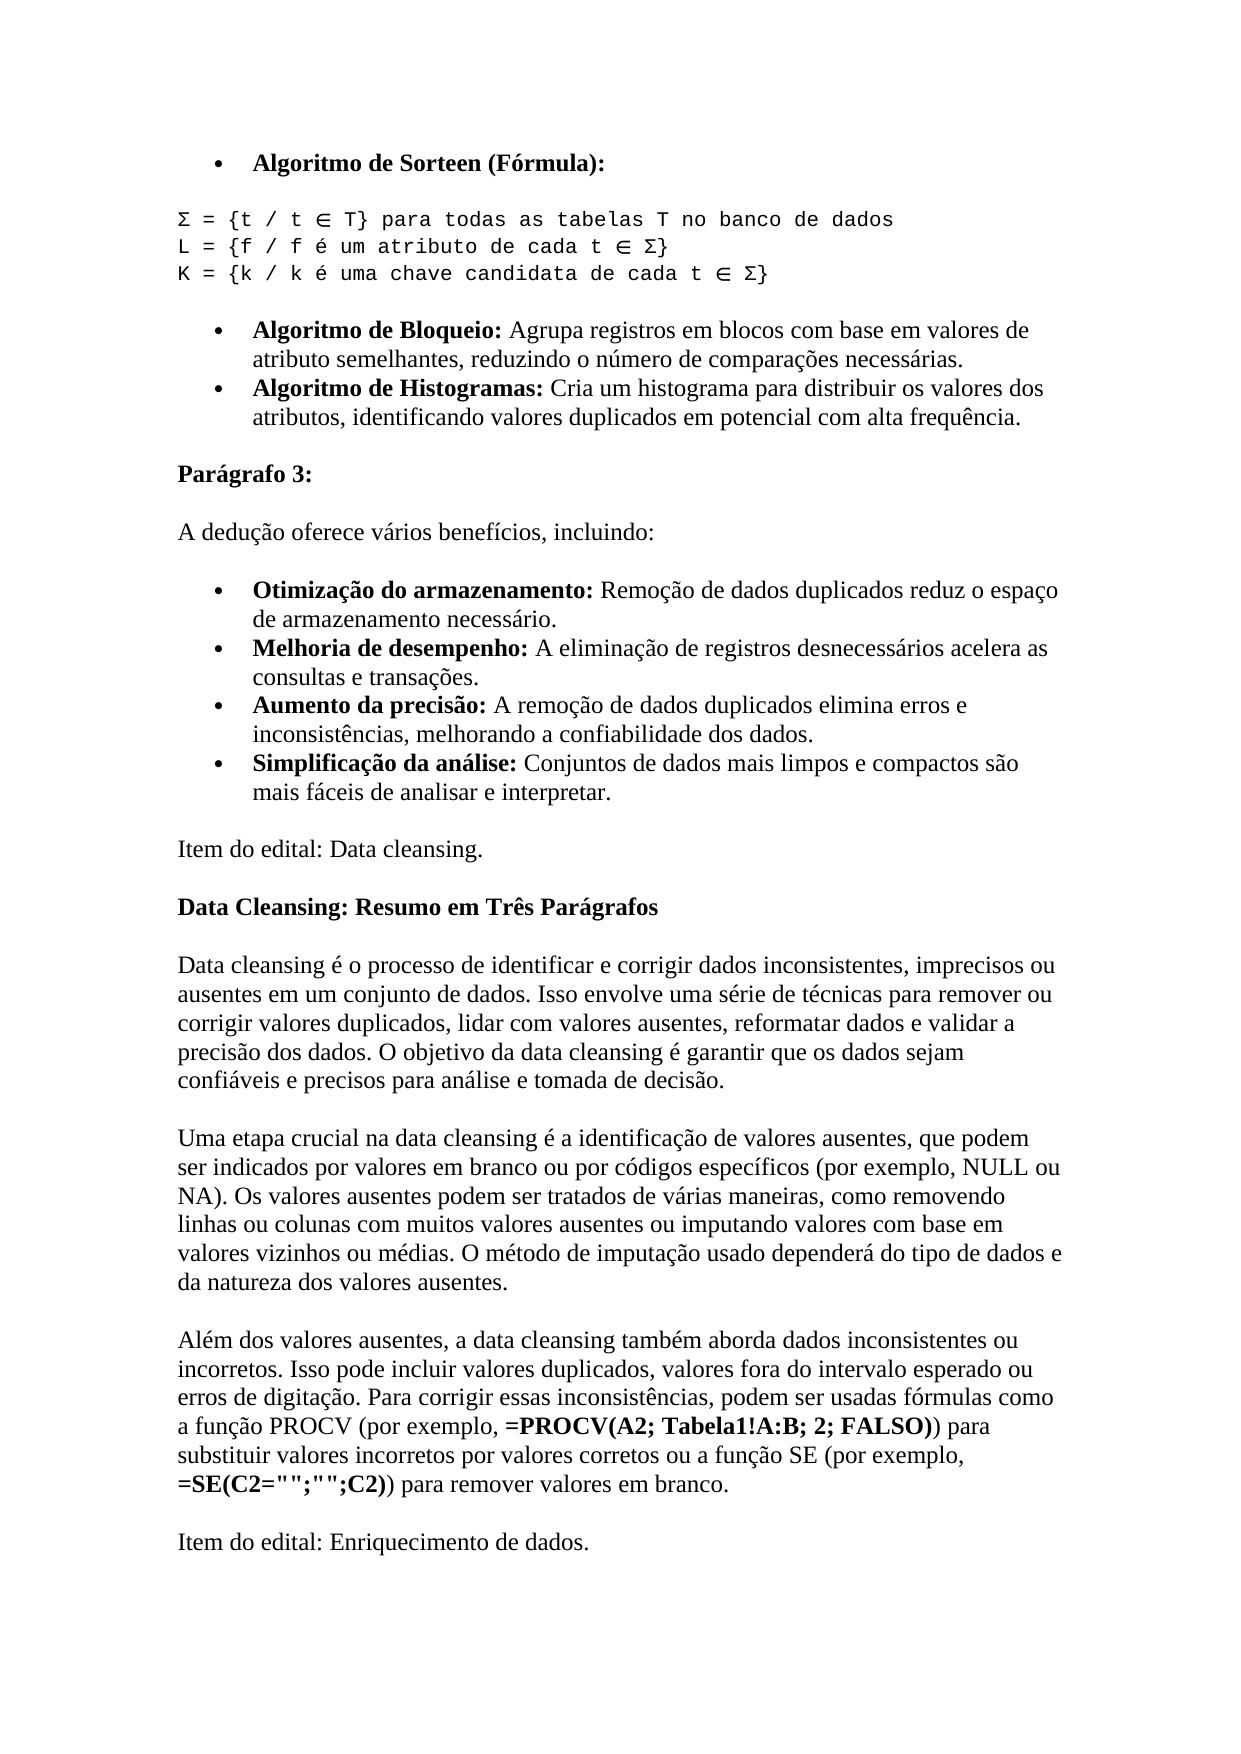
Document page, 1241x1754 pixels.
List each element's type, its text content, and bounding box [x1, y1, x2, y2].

text Uma etapa crucial na data cleansing é a identificação de valores ausentes, que podem ser indicados por valores em branco ou por códigos específicos (por exemplo, NULL ou NA). Os valores ausentes podem ser tratados de várias maneiras, como removendo linhas ou colunas com muitos valores ausentes ou imputando valores com base em valores vizinhos ou médias. O método de imputação usado dependerá do tipo de dados e da natureza dos valores ausentes. [177, 1123, 1063, 1296]
list Aumento da precisão: A remoção de dados duplicados elimina erros e inconsistências, melhorando a confiabilidade dos dados. [215, 690, 1063, 748]
text Data Cleansing: Resumo em Três Parágrafos [177, 892, 1063, 921]
list Melhoria de desempenho: A eliminação de registros desnecessários acelera as consultas e transações. [215, 633, 1063, 690]
text L = {f / f é um atributo de cada t ∈ Σ} [177, 232, 1063, 259]
list Algoritmo de Bloqueio: Agrupa registros em blocos com base em valores de atributo semelhantes, reduzindo o número de comparações necessárias. [215, 315, 1063, 373]
text Além dos valores ausentes, a data cleansing também aborda dados inconsistentes ou incorretos. Isso pode incluir valores duplicados, valores fora do intervalo esperado ou erros de digitação. Para corrigir essas inconsistências, podem ser usadas fórmulas como a função PROCV (por exemplo, =PROCV(A2; Tabela1!A:B; 2; FALSO)) para substituir valores incorretos por valores corretos ou a função SE (por exemplo, =SE(C2="";"";C2)) para remover valores em branco. [177, 1325, 1063, 1497]
text Parágrafo 3: [177, 459, 1063, 488]
list Algoritmo de Sorteen (Fórmula): [215, 148, 1063, 176]
text Item do edital: Enriquecimento de dados. [177, 1527, 1063, 1555]
text Item do edital: Data cleansing. [177, 834, 1063, 863]
text Σ = {t / t ∈ T} para todas as tabelas T no banco de dados [177, 206, 1063, 232]
list Otimização do armazenamento: Remoção de dados duplicados reduz o espaço de armazenamento necessário. [215, 575, 1063, 633]
text A dedução oferece vários benefícios, incluindo: [177, 517, 1063, 546]
text K = {k / k é uma chave candidata de cada t ∈ Σ} [177, 259, 1063, 286]
list Simplificação da análise: Conjuntos de dados mais limpos e compactos são mais fáceis de analisar e interpretar. [215, 748, 1063, 805]
text Data cleansing é o processo de identificar e corrigir dados inconsistentes, imprecisos ou ausentes em um conjunto de dados. Isso envolve uma série de técnicas para remover ou corrigir valores duplicados, lidar com valores ausentes, reformatar dados e validar a precisão dos dados. O objetivo da data cleansing é garantir que os dados sejam confiáveis e precisos para análise e tomada de decisão. [177, 950, 1063, 1094]
list Algoritmo de Histogramas: Cria um histograma para distribuir os valores dos atributos, identificando valores duplicados em potencial com alta frequência. [215, 373, 1063, 430]
